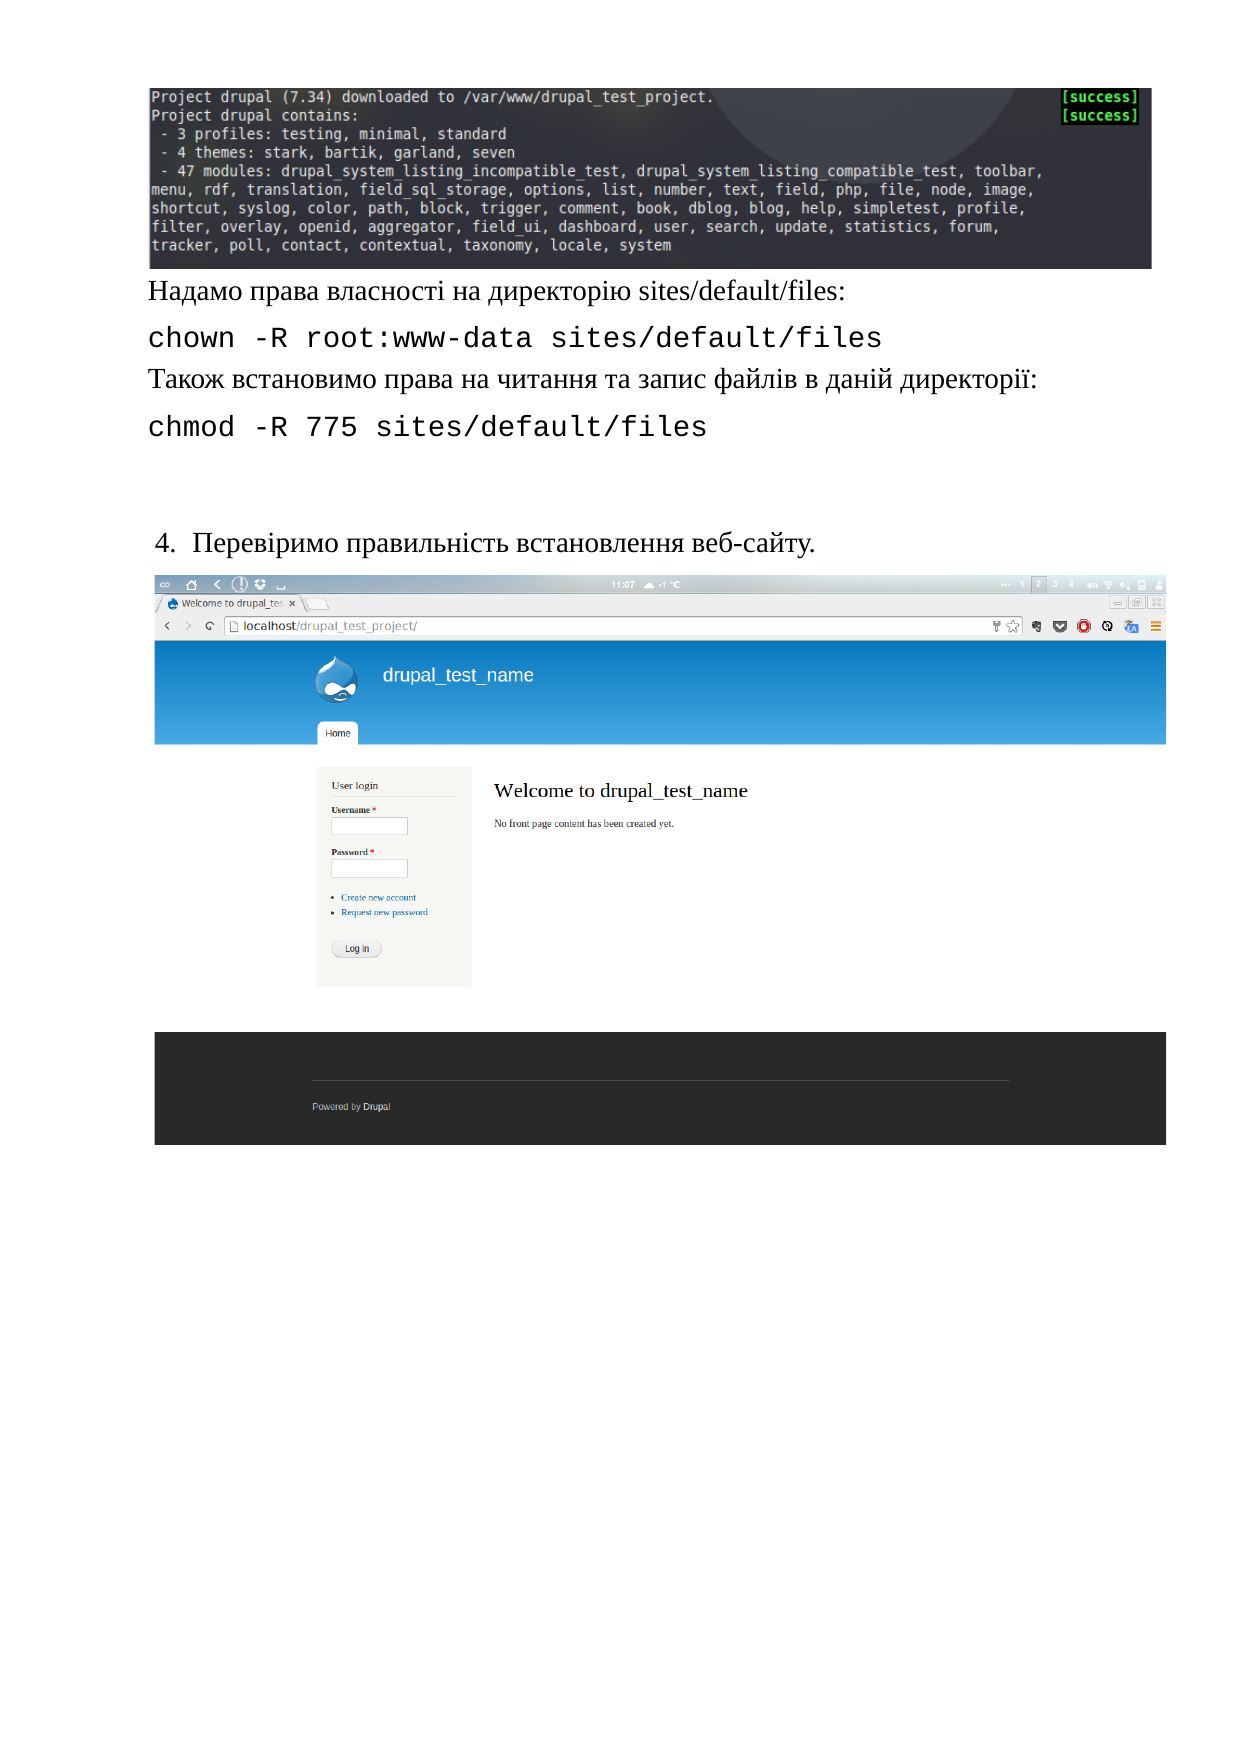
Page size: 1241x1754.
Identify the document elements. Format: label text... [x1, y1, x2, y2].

list chown -R root:www-data sites/default/files [148, 323, 1152, 356]
picture [147, 88, 1152, 269]
list Перевіримо правильність встановлення веб-сайту. [154, 525, 1152, 559]
list Надамо права власності на директорію sites/default/files: [148, 273, 1152, 307]
list chmod -R 775 sites/default/files [148, 412, 1152, 445]
list Також встановимо права на читання та запис файлів в даній директорії: [148, 361, 1152, 395]
picture [154, 575, 1167, 1145]
